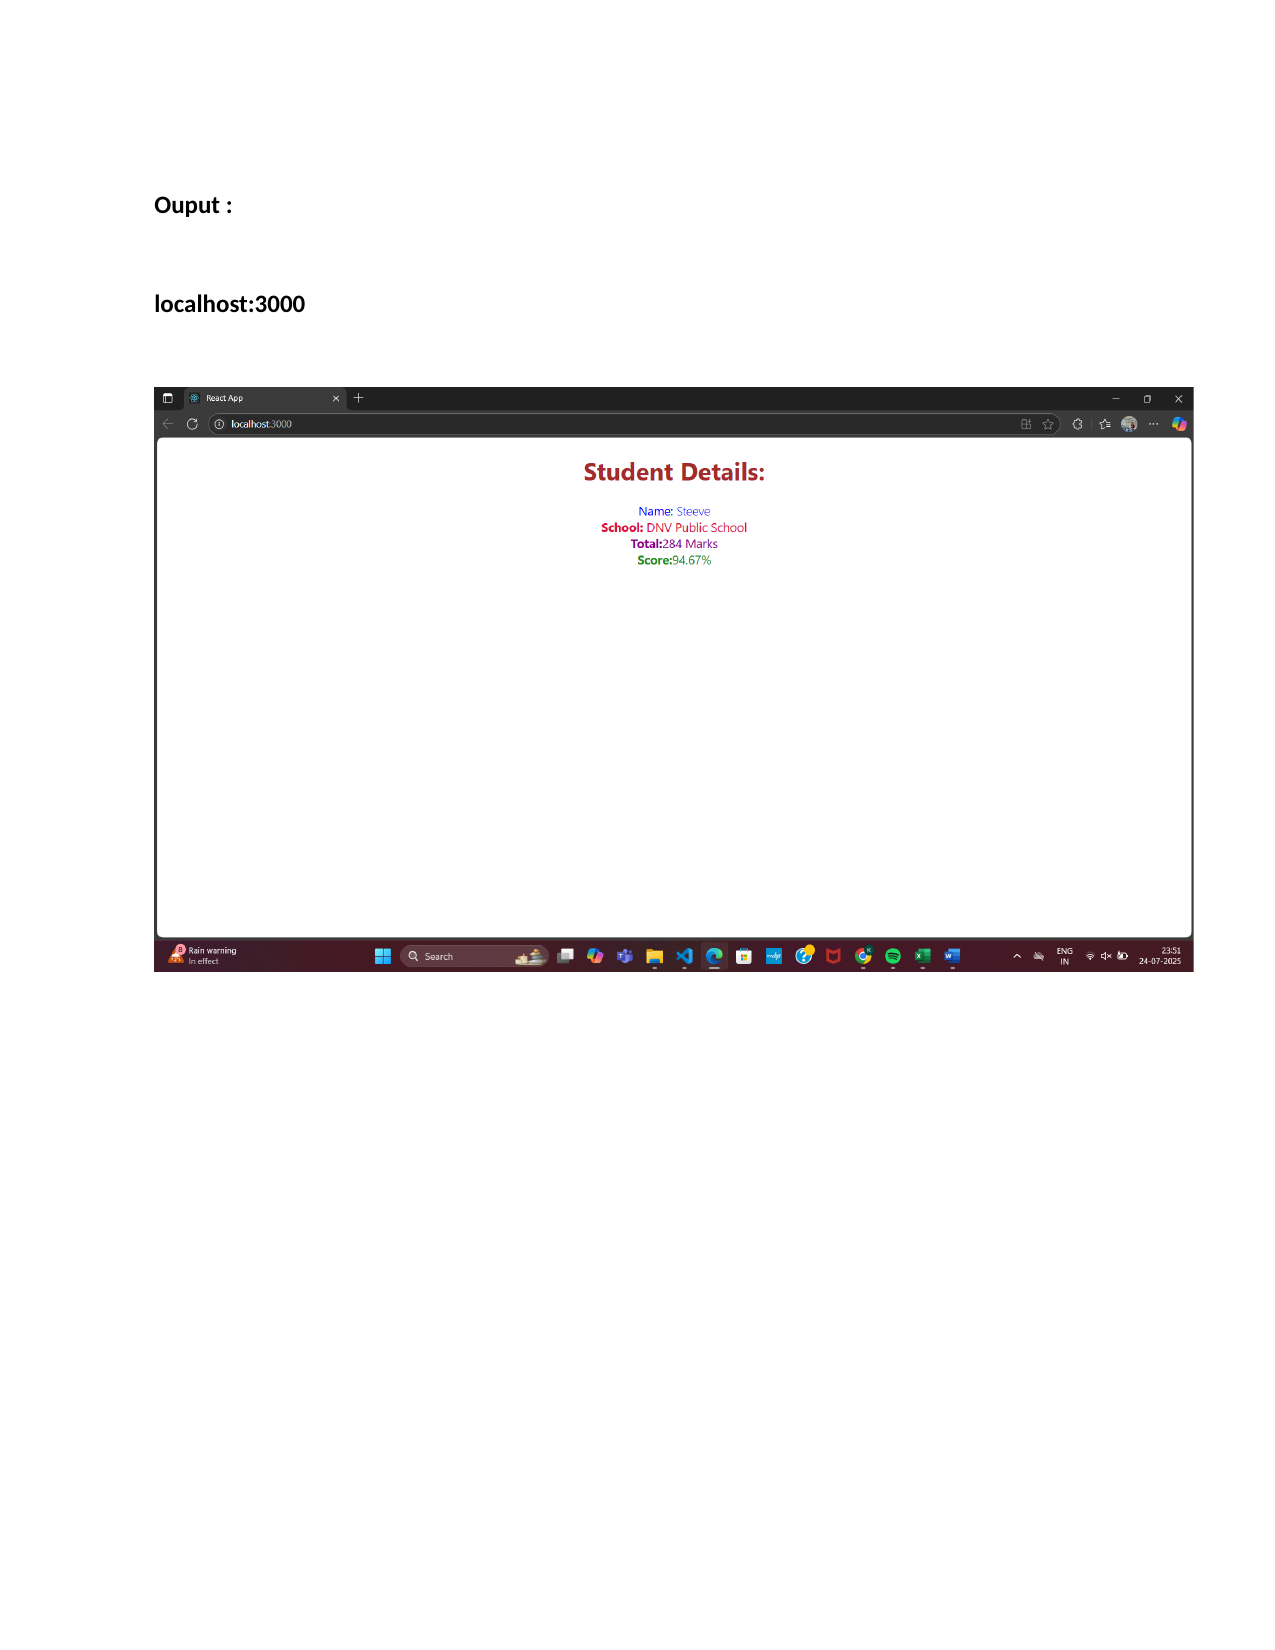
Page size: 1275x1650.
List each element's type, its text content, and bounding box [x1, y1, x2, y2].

text Ouput : [154, 189, 1193, 219]
text localhost:3000 [154, 288, 1193, 319]
picture [154, 387, 1194, 972]
